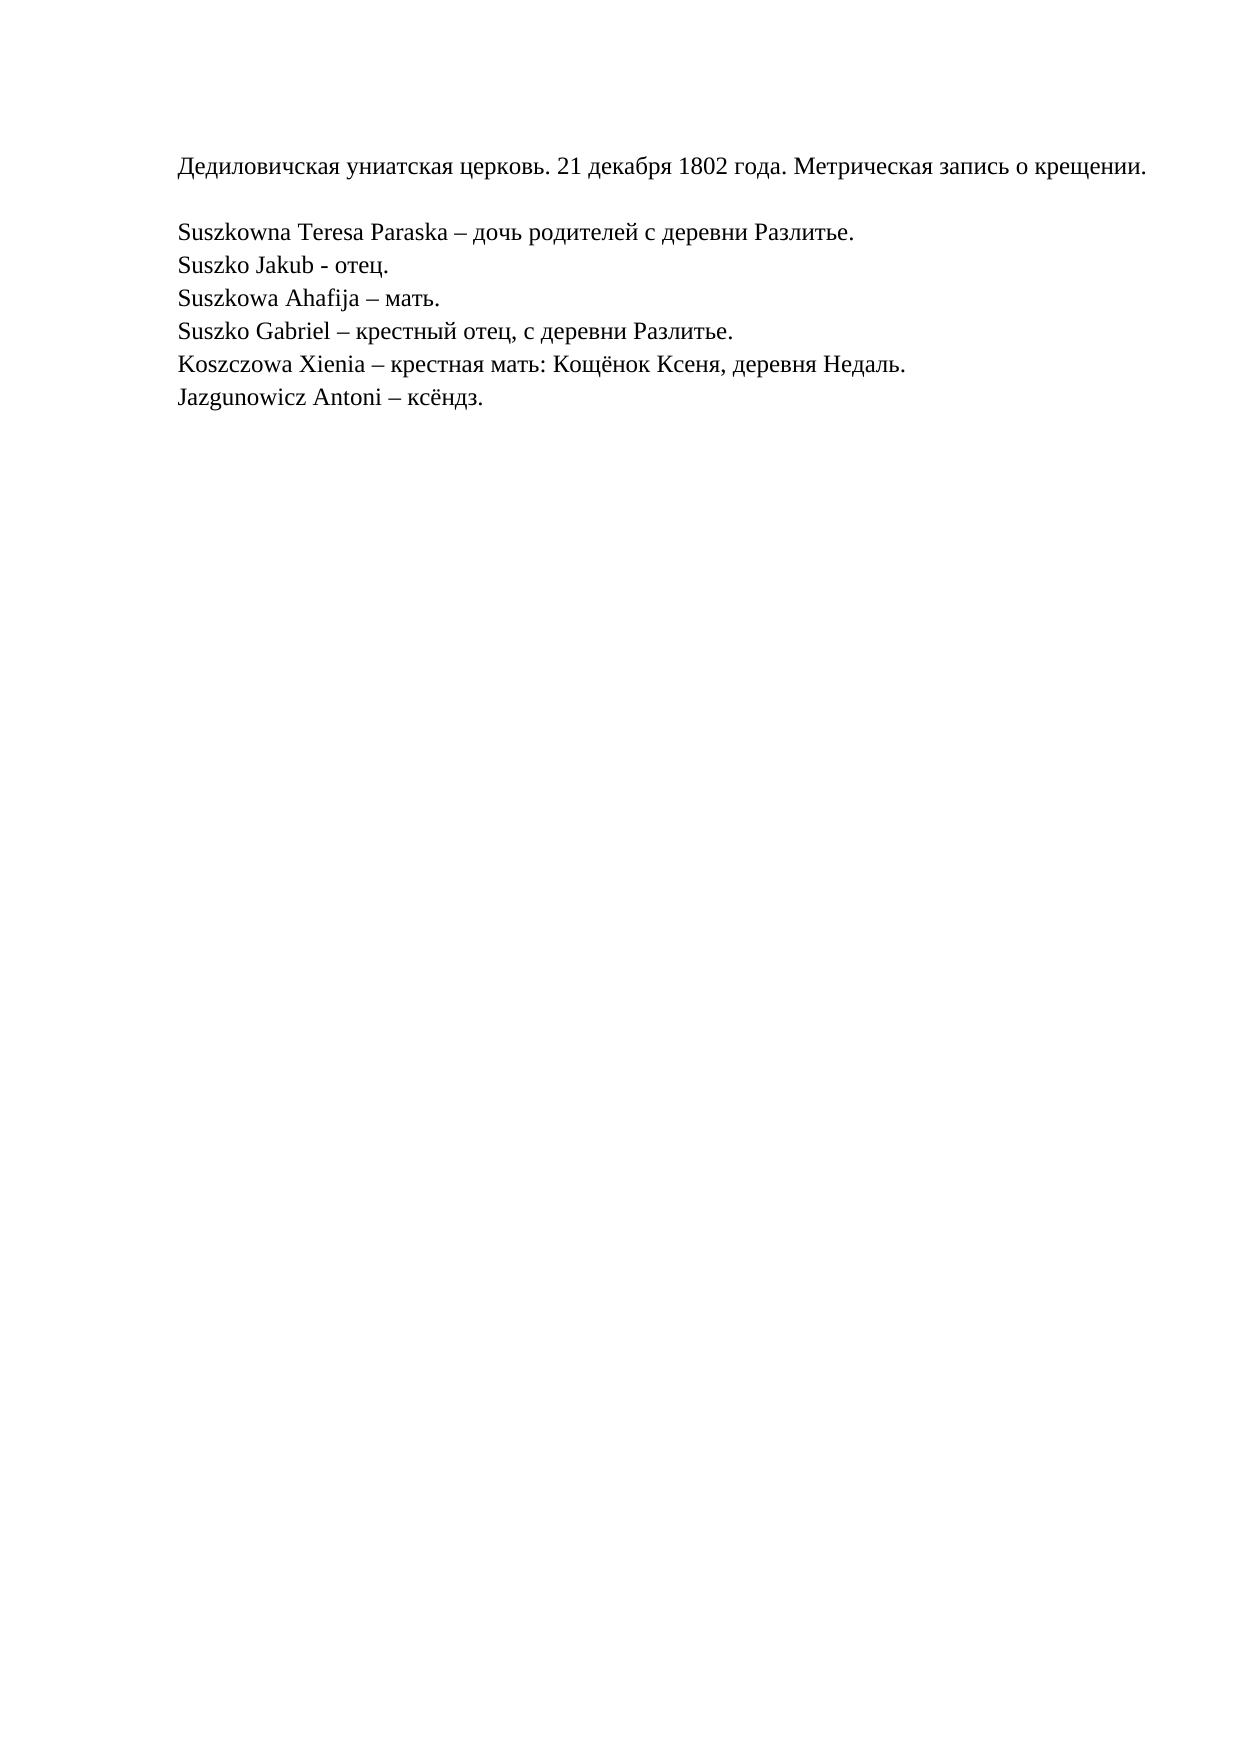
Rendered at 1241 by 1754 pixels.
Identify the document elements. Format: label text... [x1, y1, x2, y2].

text Suszko Gabriel – крестный отец, с деревни Разлитье. [177, 316, 1152, 345]
text Koszczowa Xienia – крестная мать: Кощёнок Ксеня, деревня Недаль. [177, 349, 1152, 378]
text Suszko Jakub - отец. [177, 250, 1152, 279]
text Suszkowna Teresa Paraska – дочь родителей с деревни Разлитье. [177, 217, 1152, 246]
text Suszkowa Ahafija – мать. [177, 283, 1152, 312]
text Дедиловичская униатская церковь. 21 декабря 1802 года. Метрическая запись о крещении. [177, 151, 1152, 180]
text Jazgunowicz Antoni – ксёндз. [177, 382, 1152, 411]
